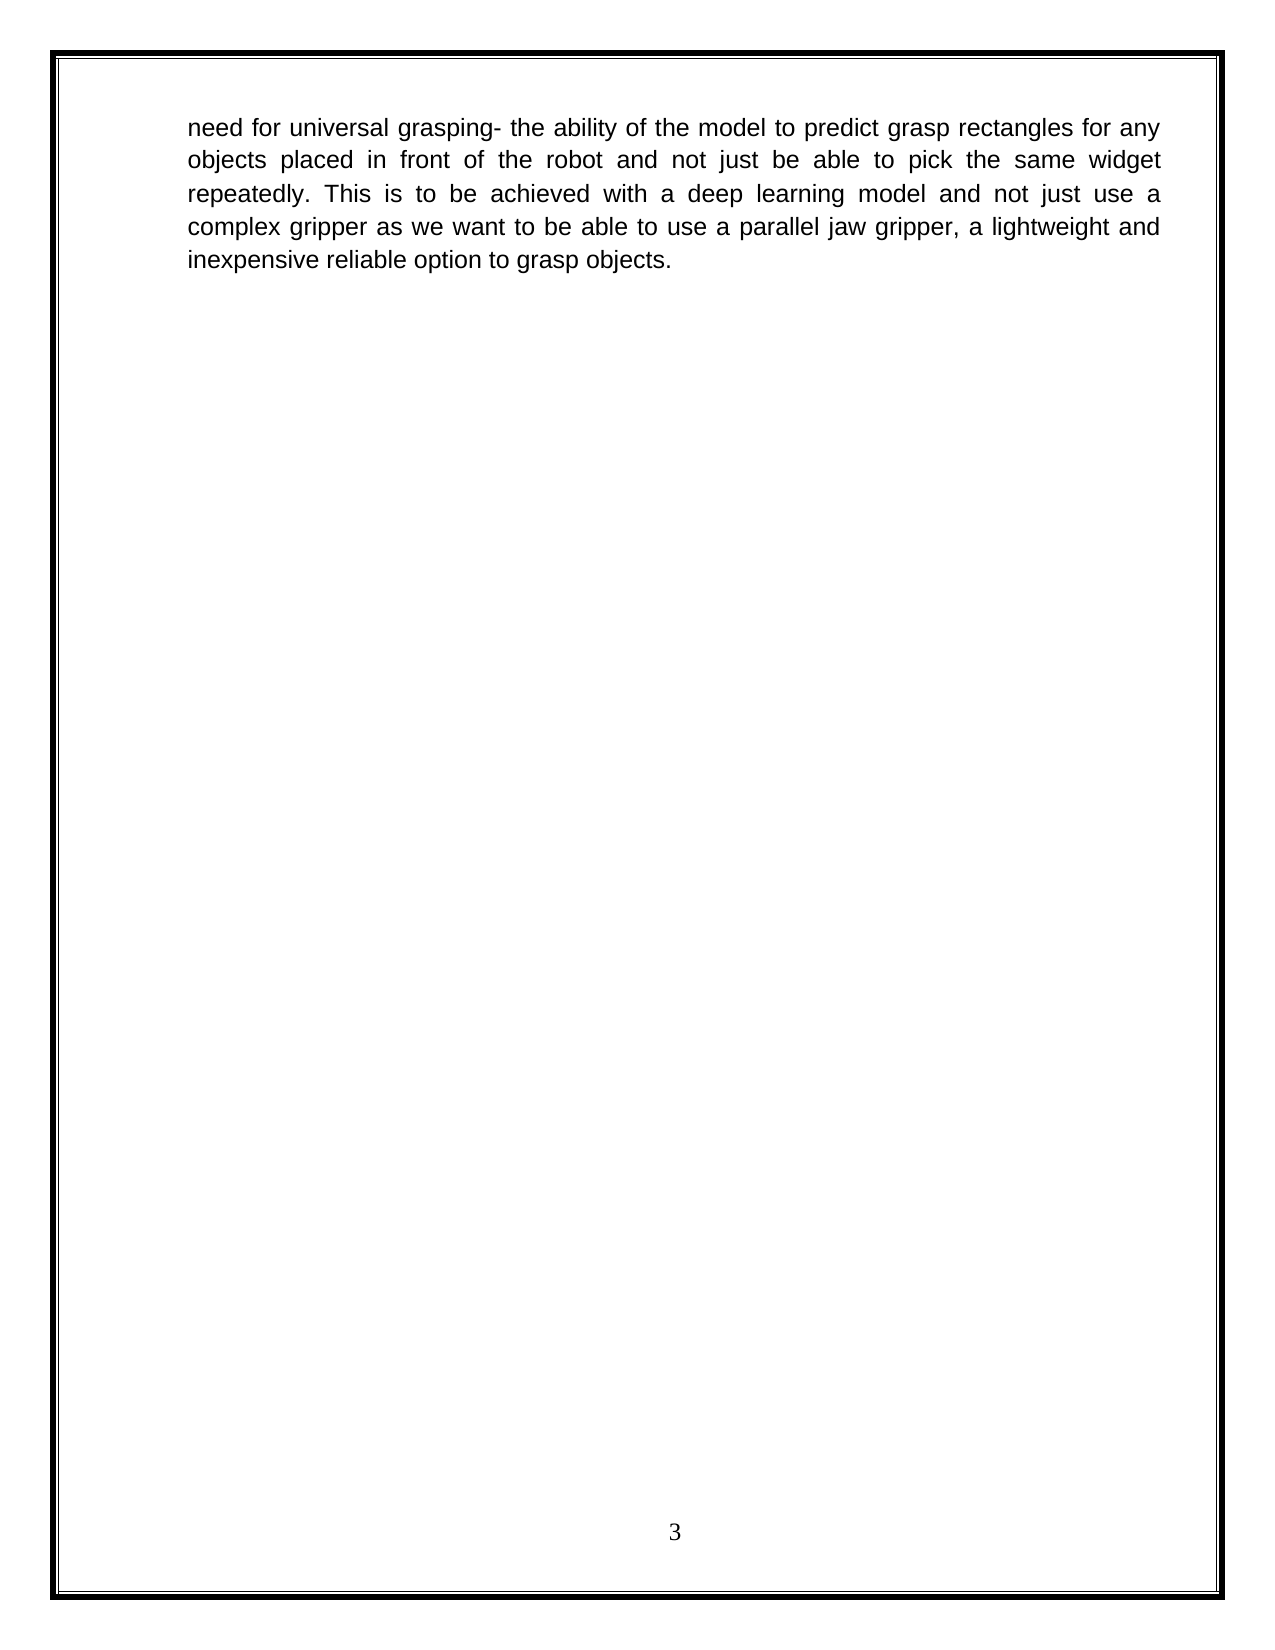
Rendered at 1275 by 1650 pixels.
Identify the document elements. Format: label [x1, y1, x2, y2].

text [187, 112, 1162, 273]
